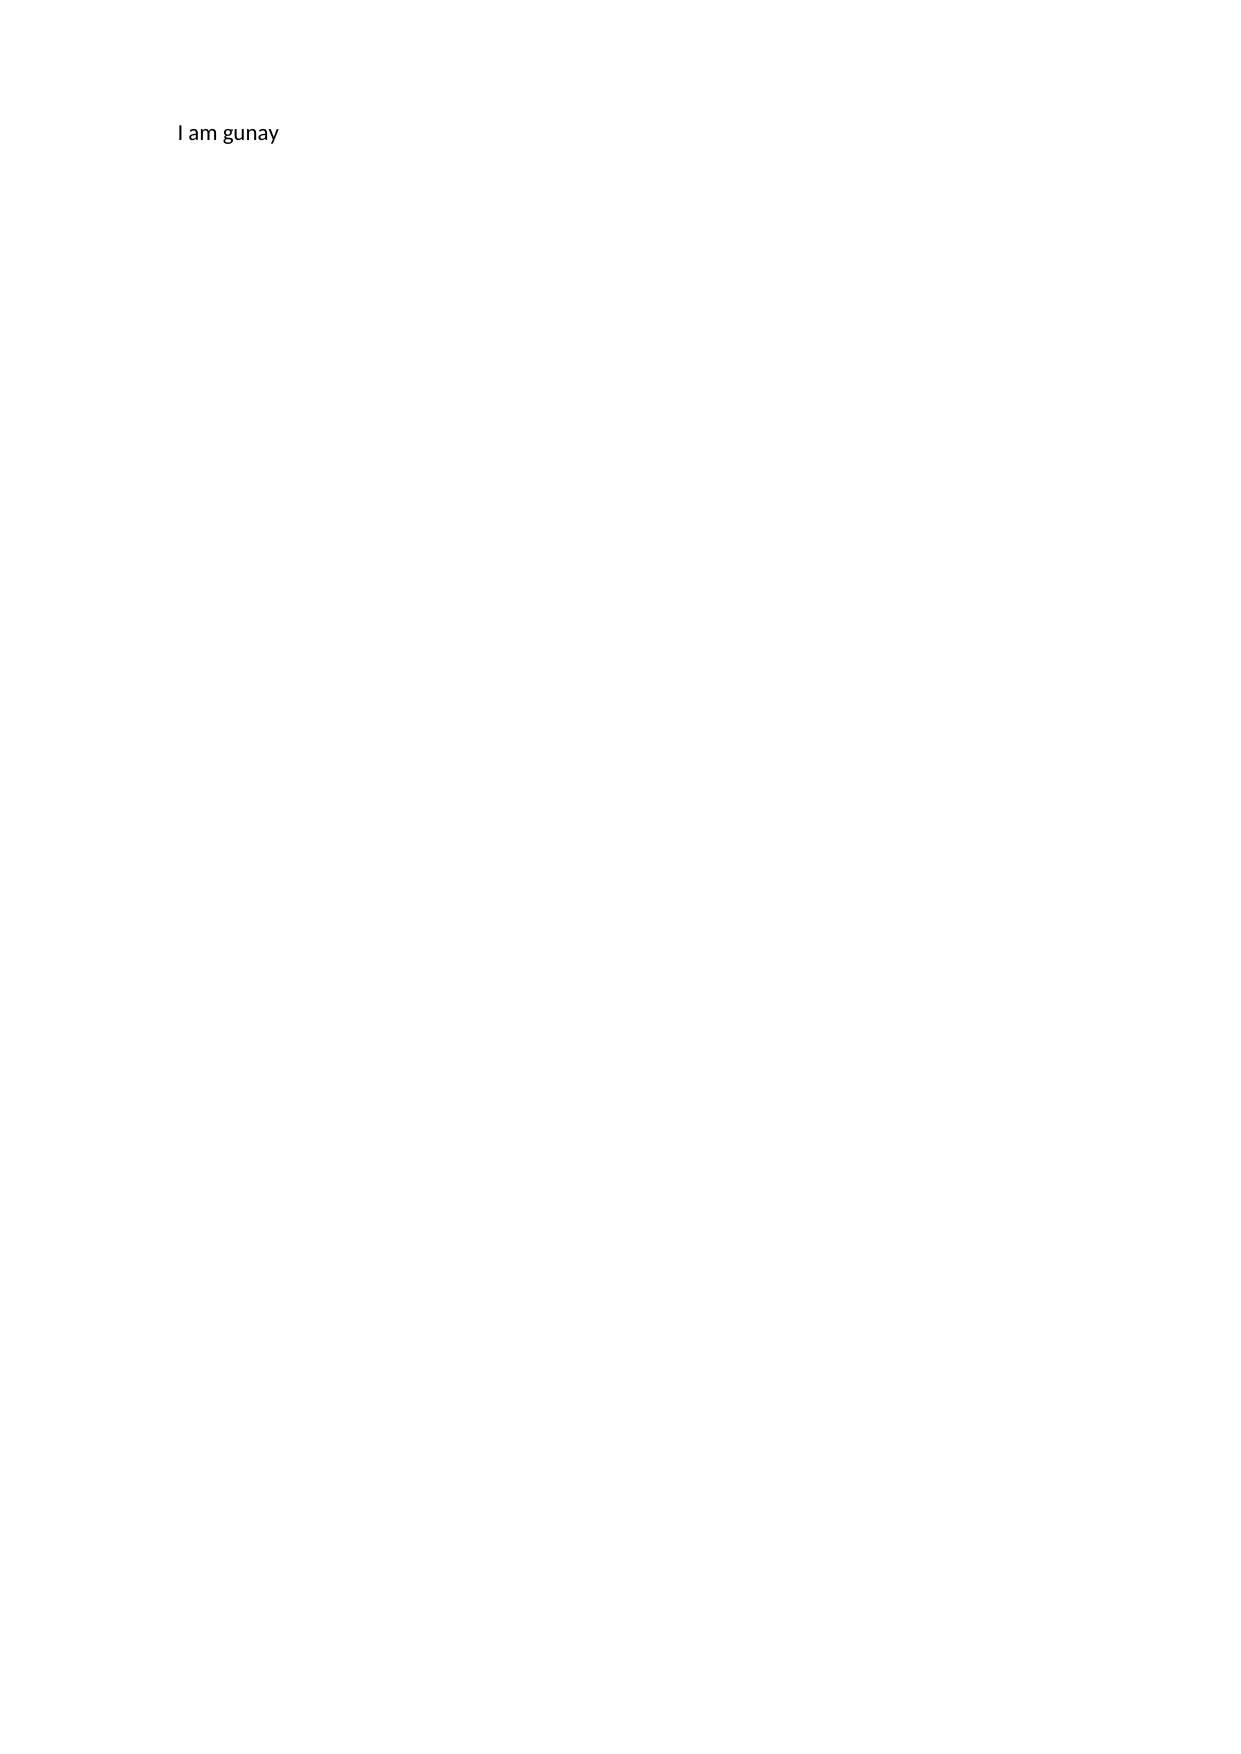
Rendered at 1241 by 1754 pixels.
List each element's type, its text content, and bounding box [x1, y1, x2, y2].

text I am gunay [177, 118, 1152, 146]
